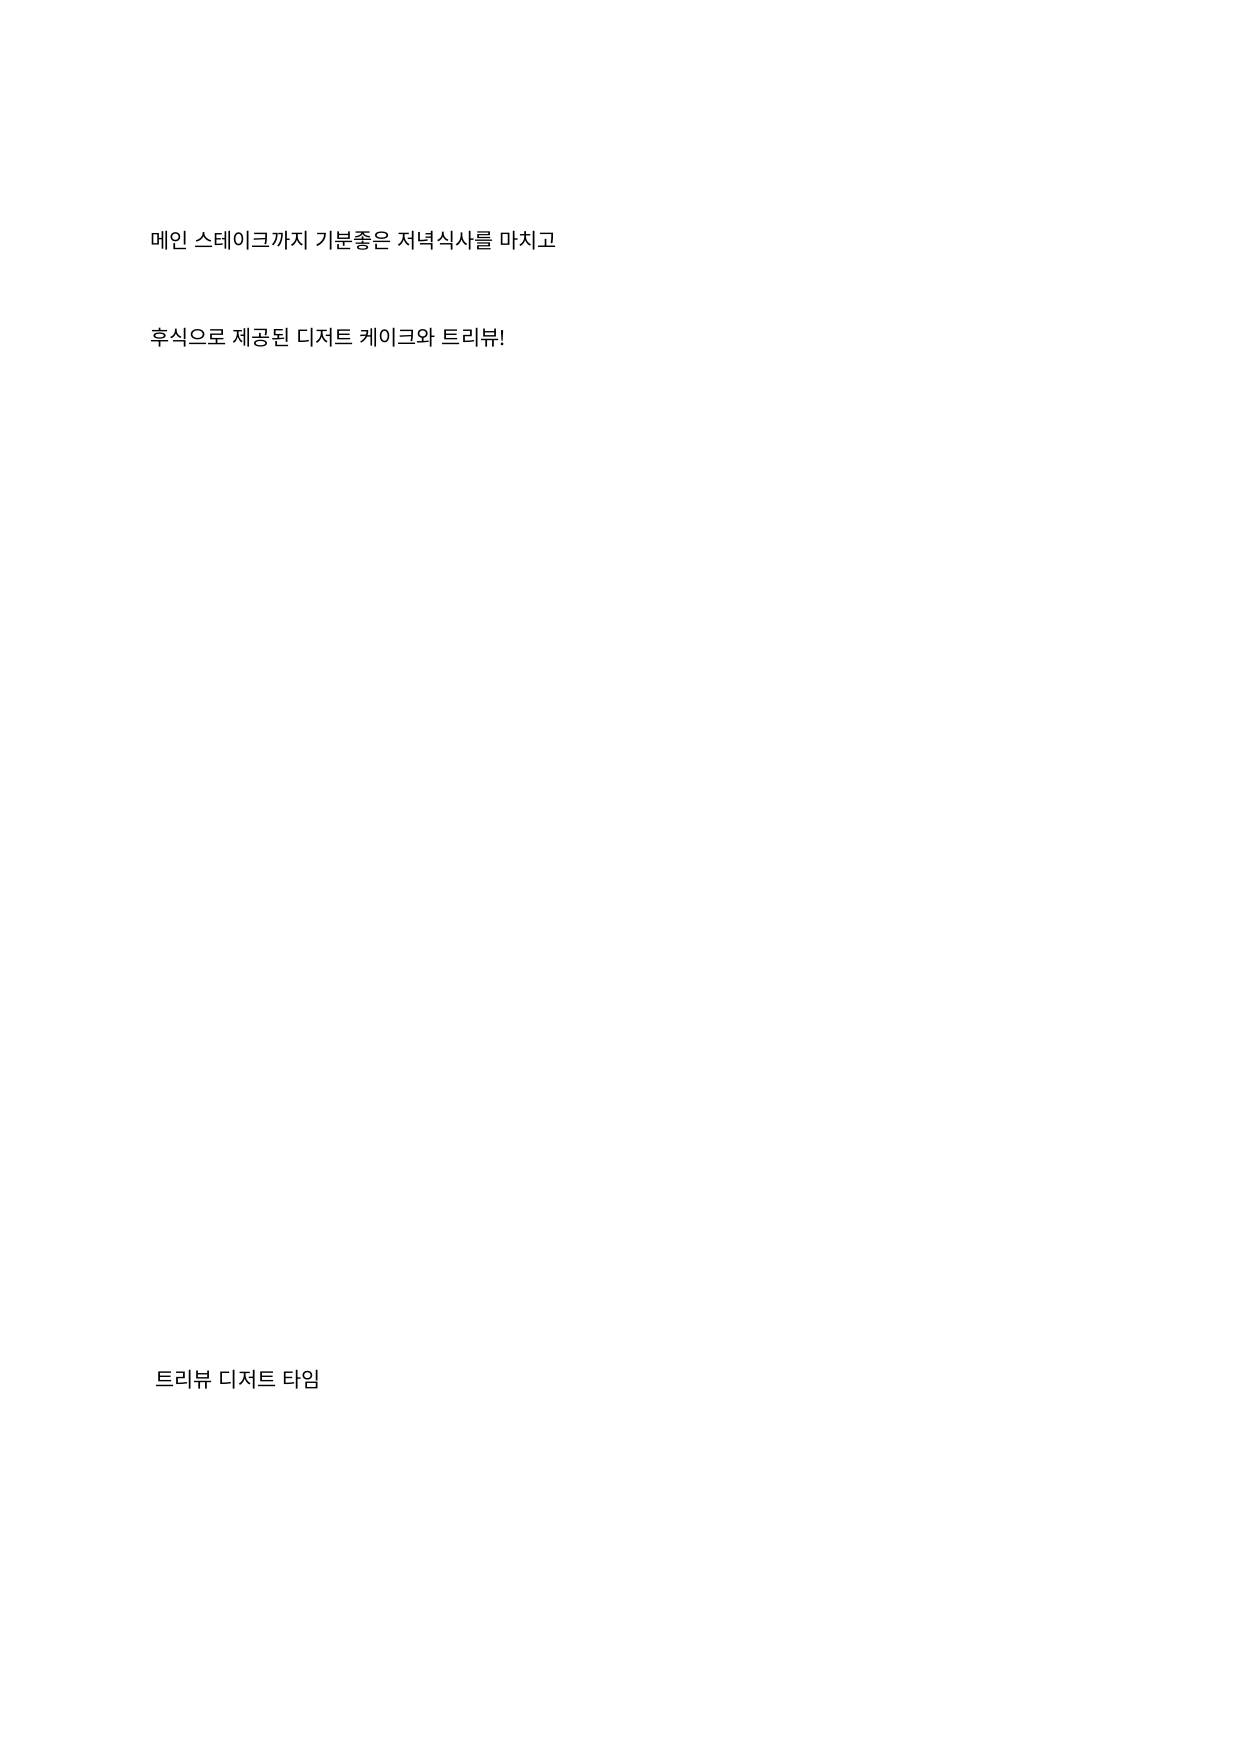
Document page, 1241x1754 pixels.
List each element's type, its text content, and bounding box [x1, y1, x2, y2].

text 후식으로 제공된 디저트 케이크와 트리뷰! [150, 321, 1090, 351]
text 트리뷰 디저트 타임 [150, 1363, 1090, 1394]
text 메인 스테이크까지 기분좋은 저녁식사를 마치고 [150, 224, 1090, 255]
